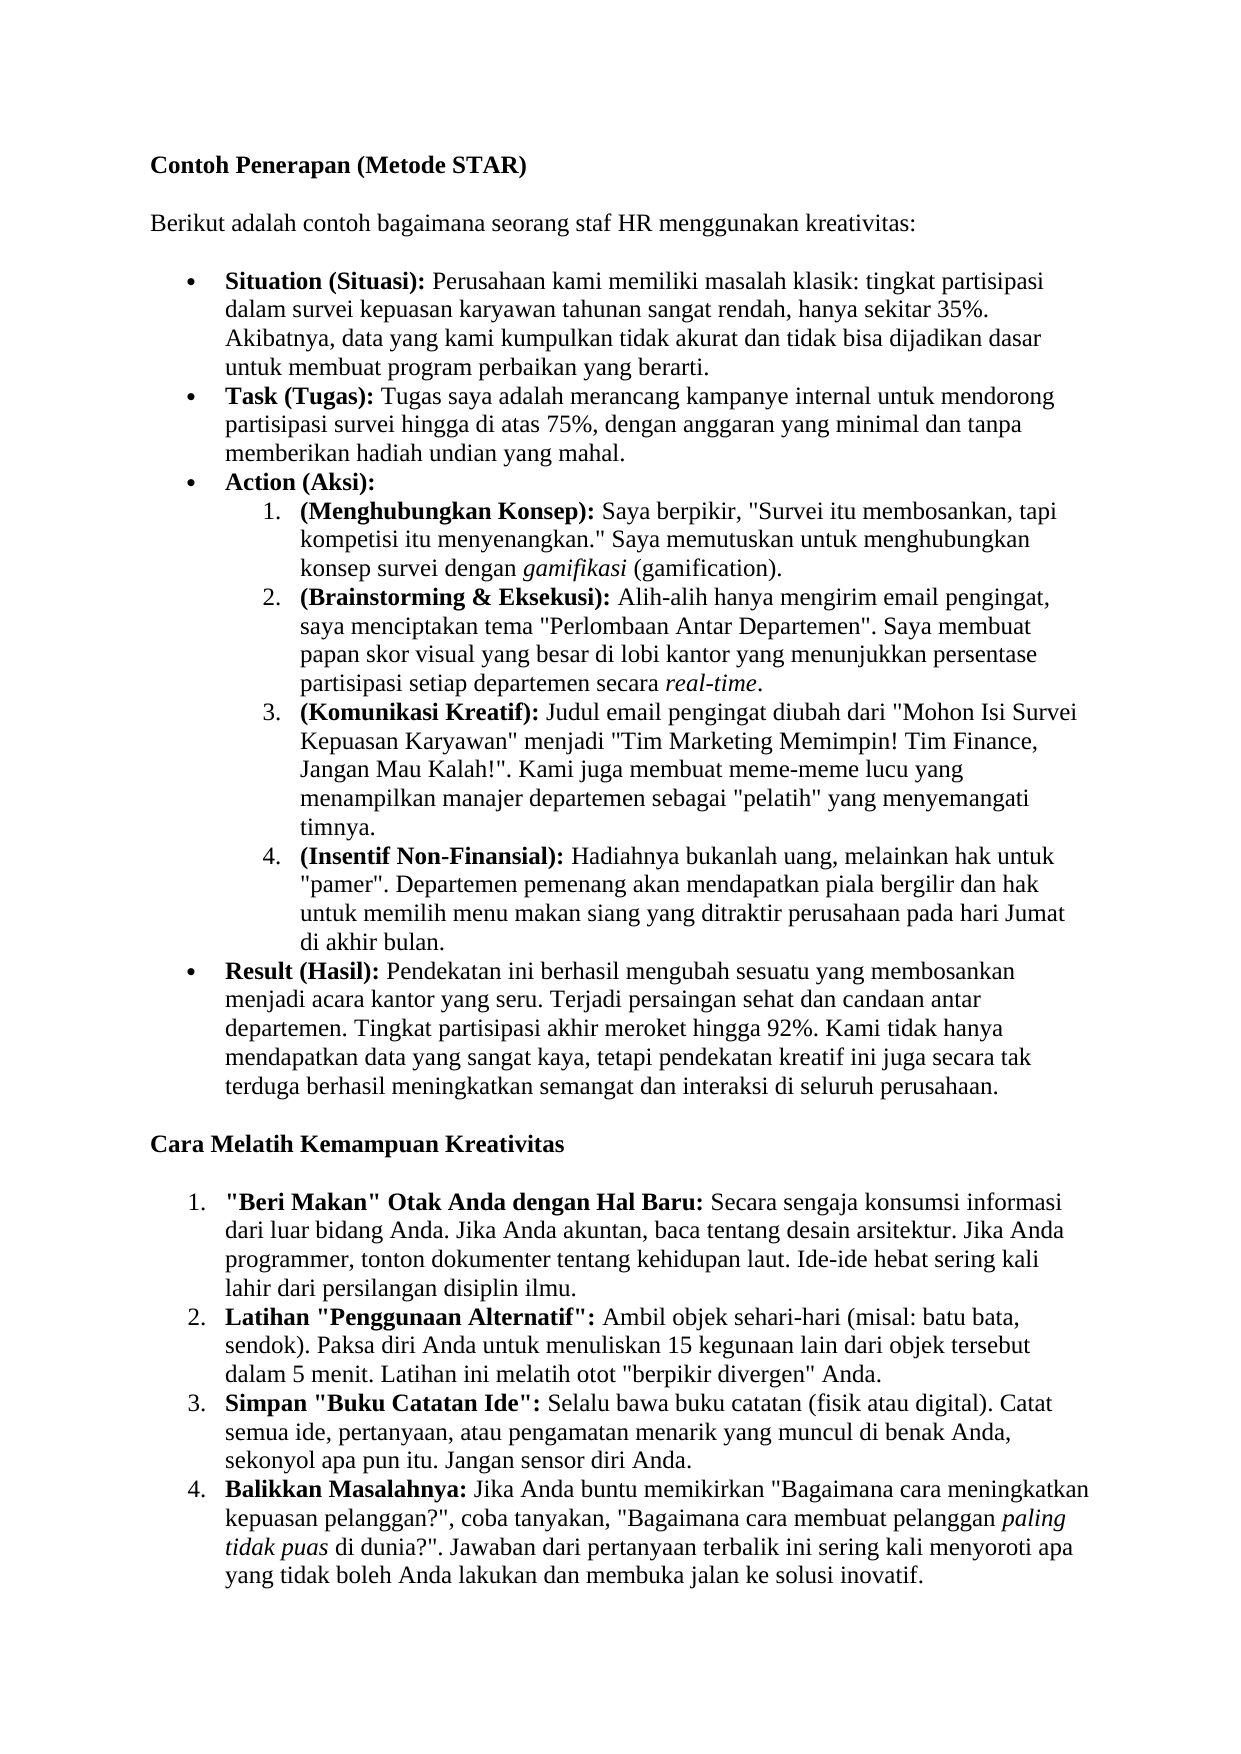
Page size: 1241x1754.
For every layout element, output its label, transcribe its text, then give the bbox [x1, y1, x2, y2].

list Action (Aksi): [187, 467, 1090, 496]
list Result (Hasil): Pendekatan ini berhasil mengubah sesuatu yang membosankan menjadi acara kantor yang seru. Terjadi persaingan sehat dan candaan antar departemen. Tingkat partisipasi akhir meroket hingga 92%. Kami tidak hanya mendapatkan data yang sangat kaya, tetapi pendekatan kreatif ini juga secara tak terduga berhasil meningkatkan semangat dan interaksi di seluruh perusahaan. [187, 956, 1090, 1099]
list (Menghubungkan Konsep): Saya berpikir, "Survei itu membosankan, tapi kompetisi itu menyenangkan." Saya memutuskan untuk menghubungkan konsep survei dengan gamifikasi (gamification). [262, 496, 1090, 582]
list Simpan "Buku Catatan Ide": Selalu bawa buku catatan (fisik atau digital). Catat semua ide, pertanyaan, atau pengamatan menarik yang muncul di benak Anda, sekonyol apa pun itu. Jangan sensor diri Anda. [187, 1388, 1090, 1474]
list (Komunikasi Kreatif): Judul email pengingat diubah dari "Mohon Isi Survei Kepuasan Karyawan" menjadi "Tim Marketing Memimpin! Tim Finance, Jangan Mau Kalah!". Kami juga membuat meme-meme lucu yang menampilkan manajer departemen sebagai "pelatih" yang menyemangati timnya. [262, 697, 1090, 841]
list Situation (Situasi): Perusahaan kami memiliki masalah klasik: tingkat partisipasi dalam survei kepuasan karyawan tahunan sangat rendah, hanya sekitar 35%. Akibatnya, data yang kami kumpulkan tidak akurat dan tidak bisa dijadikan dasar untuk membuat program perbaikan yang berarti. [187, 266, 1090, 381]
list Task (Tugas): Tugas saya adalah merancang kampanye internal untuk mendorong partisipasi survei hingga di atas 75%, dengan anggaran yang minimal dan tanpa memberikan hadiah undian yang mahal. [187, 381, 1090, 467]
list Balikkan Masalahnya: Jika Anda buntu memikirkan "Bagaimana cara meningkatkan kepuasan pelanggan?", coba tanyakan, "Bagaimana cara membuat pelanggan paling tidak puas di dunia?". Jawaban dari pertanyaan terbalik ini sering kali menyoroti apa yang tidak boleh Anda lakukan dan membuka jalan ke solusi inovatif. [187, 1474, 1090, 1589]
list (Brainstorming & Eksekusi): Alih-alih hanya mengirim email pengingat, saya menciptakan tema "Perlombaan Antar Departemen". Saya membuat papan skor visual yang besar di lobi kantor yang menunjukkan persentase partisipasi setiap departemen secara real-time. [262, 582, 1090, 697]
list "Beri Makan" Otak Anda dengan Hal Baru: Secara sengaja konsumsi informasi dari luar bidang Anda. Jika Anda akuntan, baca tentang desain arsitektur. Jika Anda programmer, tonton dokumenter tentang kehidupan laut. Ide-ide hebat sering kali lahir dari persilangan disiplin ilmu. [187, 1187, 1090, 1302]
text Contoh Penerapan (Metode STAR) [150, 150, 1090, 179]
text Berikut adalah contoh bagaimana seorang staf HR menggunakan kreativitas: [150, 208, 1090, 237]
list (Insentif Non-Finansial): Hadiahnya bukanlah uang, melainkan hak untuk "pamer". Departemen pemenang akan mendapatkan piala bergilir dan hak untuk memilih menu makan siang yang ditraktir perusahaan pada hari Jumat di akhir bulan. [262, 841, 1090, 956]
text Cara Melatih Kemampuan Kreativitas [150, 1129, 1090, 1157]
list Latihan "Penggunaan Alternatif": Ambil objek sehari-hari (misal: batu bata, sendok). Paksa diri Anda untuk menuliskan 15 kegunaan lain dari objek tersebut dalam 5 menit. Latihan ini melatih otot "berpikir divergen" Anda. [187, 1302, 1090, 1388]
